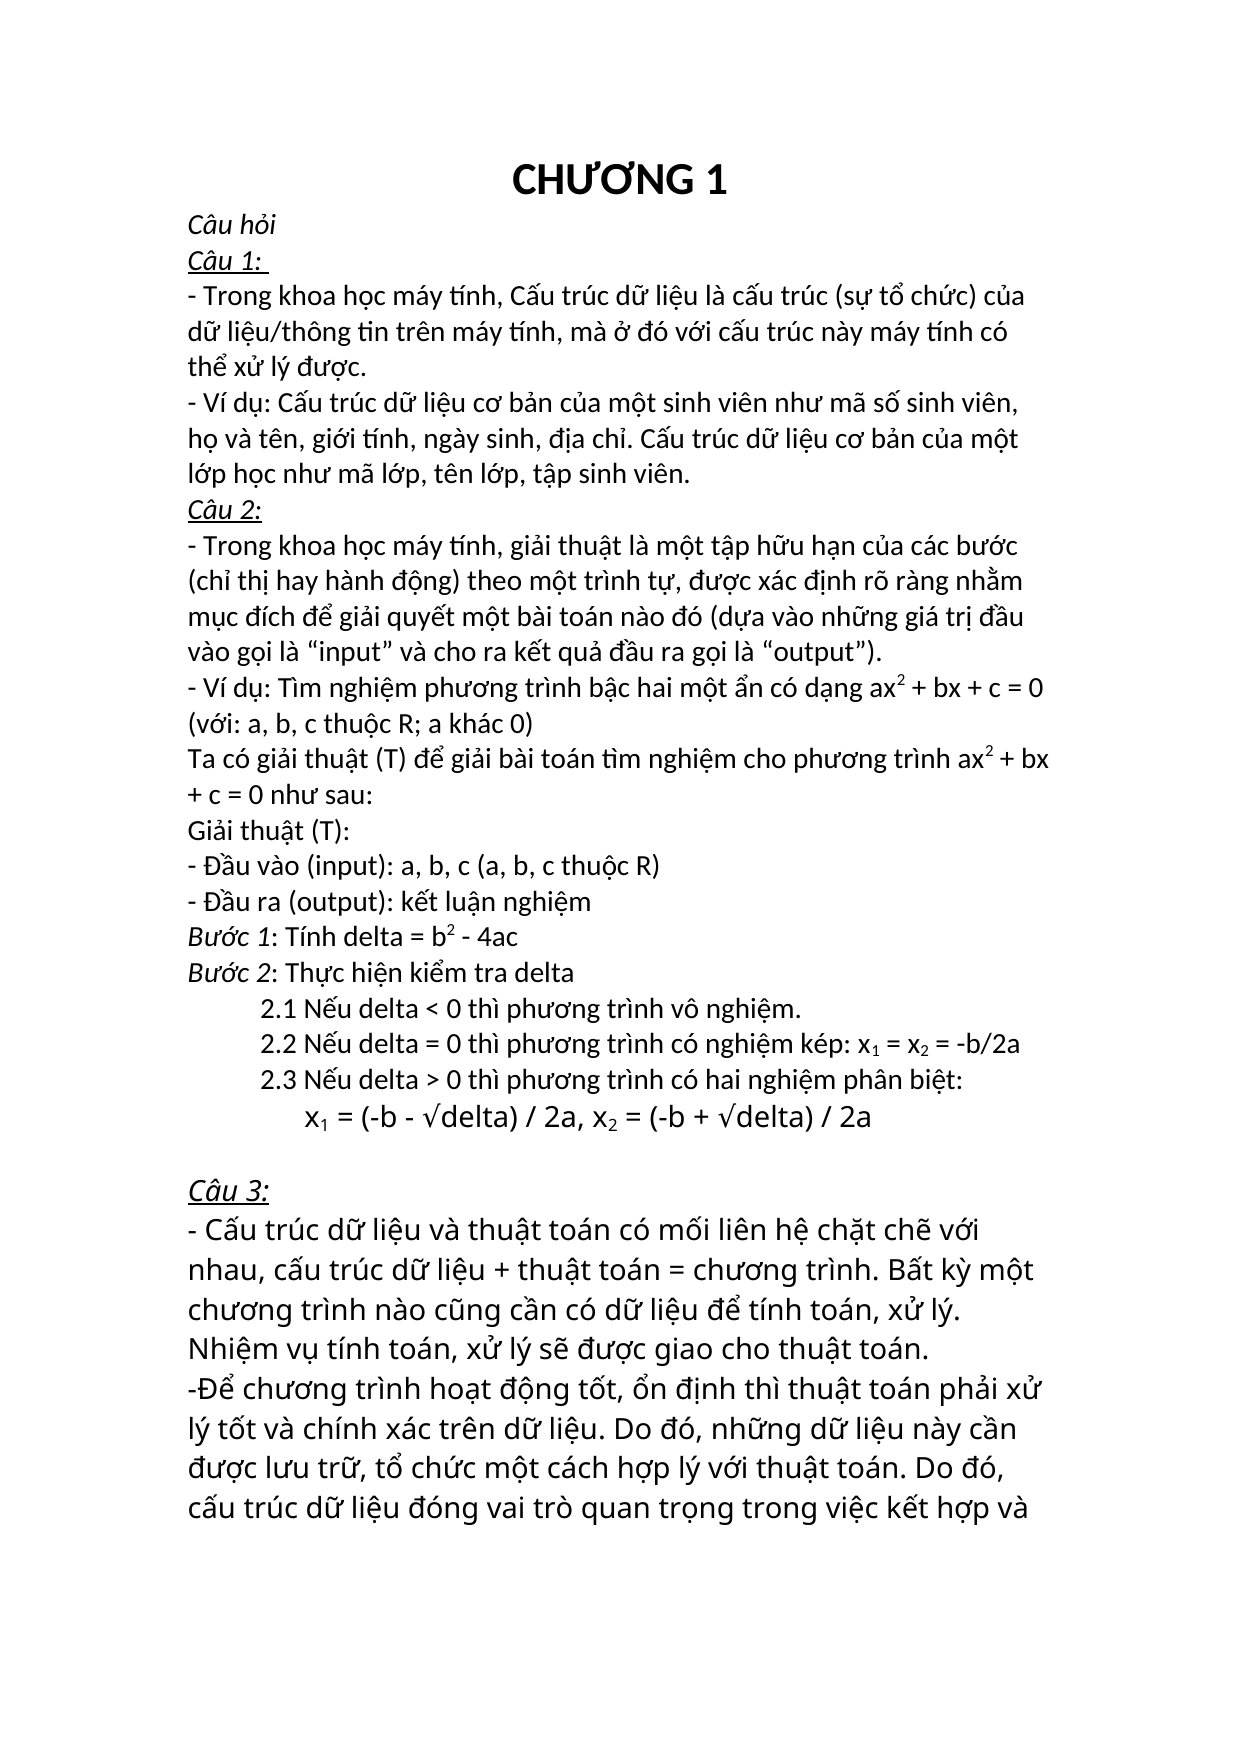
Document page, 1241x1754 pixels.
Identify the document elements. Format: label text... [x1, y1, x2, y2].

text Giải thuật (T): [187, 812, 1053, 847]
text 2.3 Nếu delta > 0 thì phương trình có hai nghiệm phân biệt: [187, 1061, 1053, 1097]
text x1 = (-b - √delta) / 2a, x2 = (-b + √delta) / 2a [187, 1097, 1053, 1136]
text - Trong khoa học máy tính, giải thuật là một tập hữu hạn của các bước (chỉ thị hay hành động) theo một trình tự, được xác định rõ ràng nhằm mục đích để giải quyết một bài toán nào đó (dựa vào những giá trị đầu vào gọi là “input” và cho ra kết quả đầu ra gọi là “output”). [187, 527, 1053, 669]
text Câu 3: [187, 1170, 1053, 1209]
text - Ví dụ: Tìm nghiệm phương trình bậc hai một ẩn có dạng ax2 + bx + c = 0 (với: a, b, c thuộc R; a khác 0) [187, 669, 1053, 740]
text 2.2 Nếu delta = 0 thì phương trình có nghiệm kép: x1 = x2 = -b/2a [187, 1025, 1053, 1061]
text CHƯƠNG 1 [187, 150, 1053, 206]
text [187, 1368, 1053, 1527]
text - Đầu ra (output): kết luận nghiệm [187, 883, 1053, 918]
text - Đầu vào (input): a, b, c (a, b, c thuộc R) [187, 847, 1053, 883]
text - Ví dụ: Cấu trúc dữ liệu cơ bản của một sinh viên như mã số sinh viên, họ và tên, giới tính, ngày sinh, địa chỉ. Cấu trúc dữ liệu cơ bản của một lớp học như mã lớp, tên lớp, tập sinh viên. [187, 384, 1053, 491]
text Câu hỏi [187, 206, 1053, 242]
text Bước 1: Tính delta = b2 - 4ac [187, 918, 1053, 954]
text - Cấu trúc dữ liệu và thuật toán có mối liên hệ chặt chẽ với nhau, cấu trúc dữ liệu + thuật toán = chương trình. Bất kỳ một chương trình nào cũng cần có dữ liệu để tính toán, xử lý. Nhiệm vụ tính toán, xử lý sẽ được giao cho thuật toán. [187, 1209, 1053, 1368]
text Câu 1: [187, 242, 1053, 277]
text 2.1 Nếu delta < 0 thì phương trình vô nghiệm. [187, 990, 1053, 1025]
text - Trong khoa học máy tính, Cấu trúc dữ liệu là cấu trúc (sự tổ chức) của dữ liệu/thông tin trên máy tính, mà ở đó với cấu trúc này máy tính có thể xử lý được. [187, 277, 1053, 384]
text Câu 2: [187, 491, 1053, 527]
text Bước 2: Thực hiện kiểm tra delta [187, 954, 1053, 990]
text Ta có giải thuật (T) để giải bài toán tìm nghiệm cho phương trình ax2 + bx + c = 0 như sau: [187, 740, 1053, 812]
